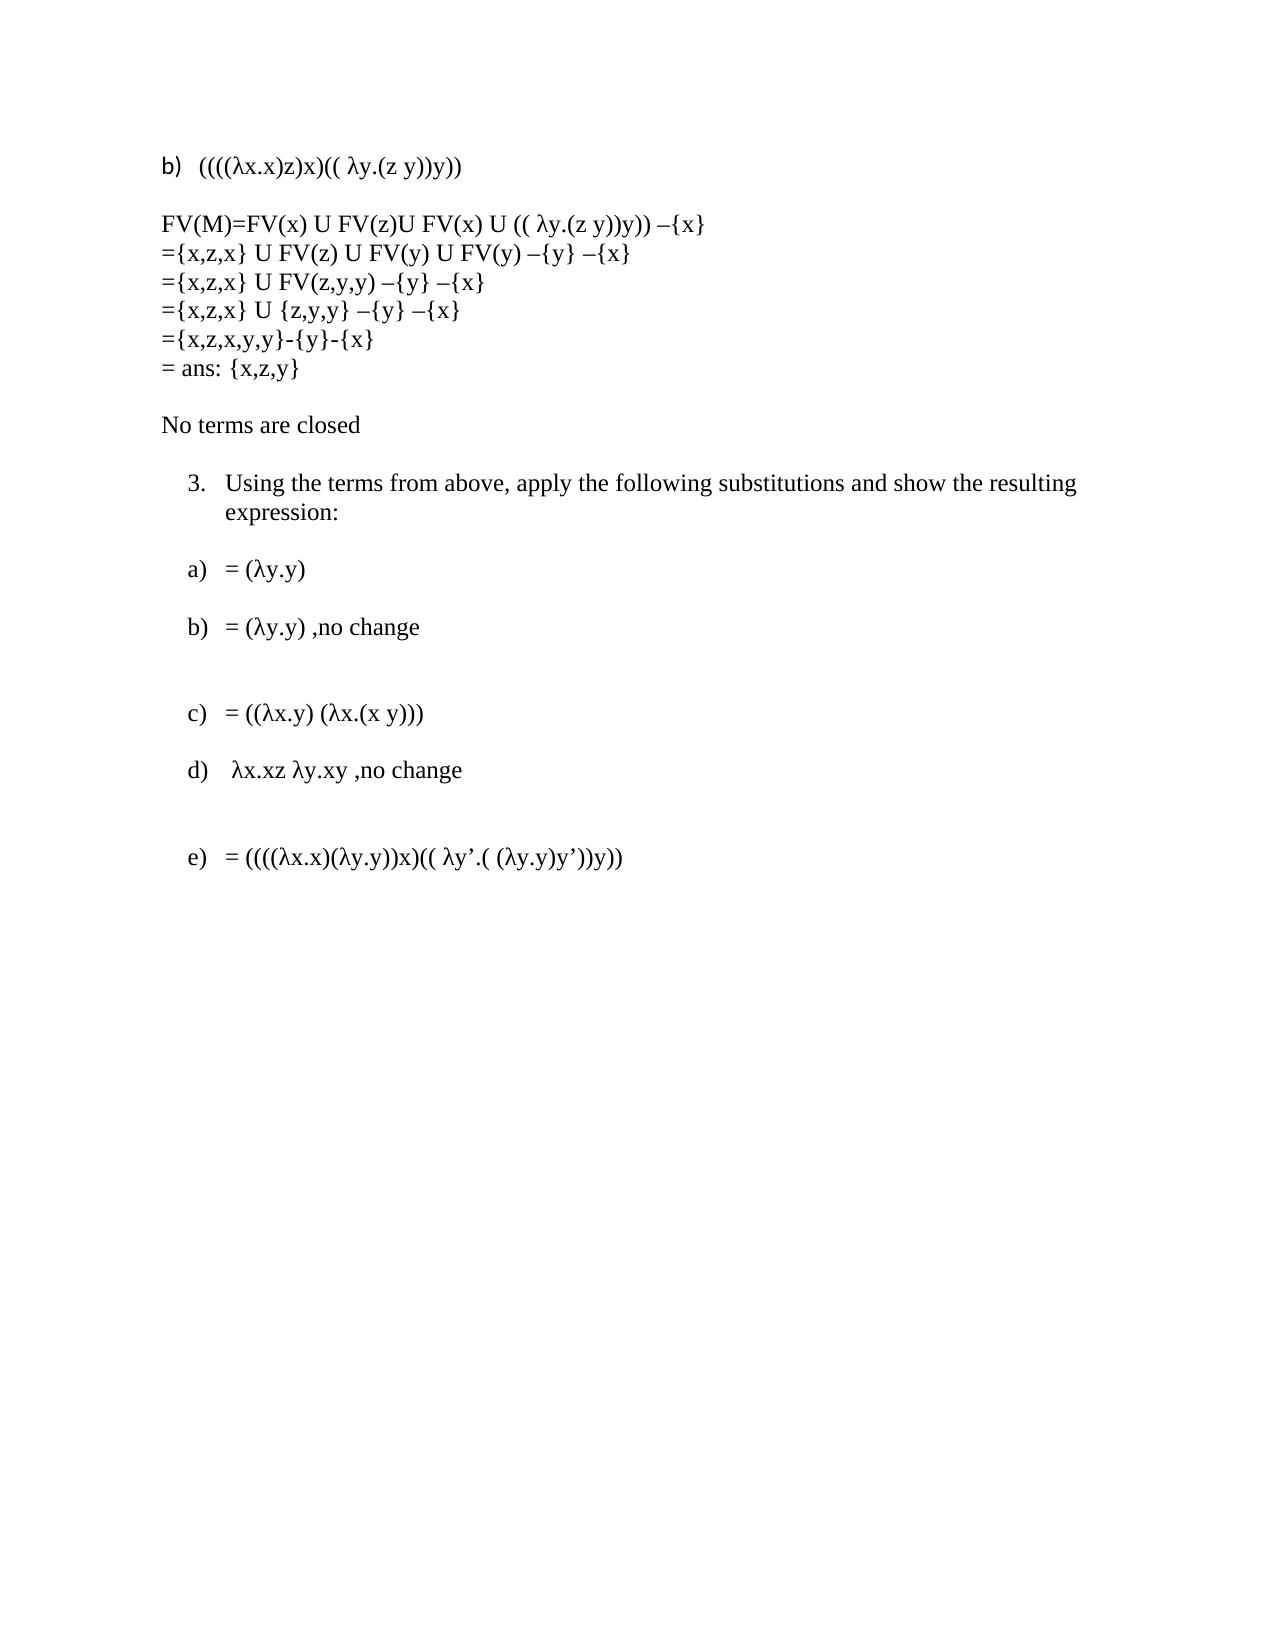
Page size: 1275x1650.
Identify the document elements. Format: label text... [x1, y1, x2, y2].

list Using the terms from above, apply the following substitutions and show the resulting expression: [187, 468, 1125, 526]
text ={x,z,x} U FV(z) U FV(y) U FV(y) –{y} –{x} [161, 238, 1125, 267]
text ={x,z,x,y,y}-{y}-{x} [161, 324, 1125, 353]
list = (λy.y) ,no change [187, 612, 1125, 641]
text ={x,z,x} U FV(z,y,y) –{y} –{x} [161, 267, 1125, 296]
text FV(M)=FV(x) U FV(z)U FV(x) U (( λy.(z y))y)) –{x} [161, 209, 1125, 238]
text No terms are closed [161, 411, 1125, 439]
list λx.xz λy.xy ,no change [187, 756, 1125, 784]
text = ans: {x,z,y} [161, 353, 1125, 382]
list = ((((λx.x)(λy.y))x)(( λy’.( (λy.y)y’))y)) [187, 842, 1125, 871]
list ((((λx.x)z)x)(( λy.(z y))y)) [161, 150, 1125, 181]
list = (λy.y) [187, 554, 1125, 583]
list = ((λx.y) (λx.(x y))) [187, 698, 1125, 727]
text ={x,z,x} U {z,y,y} –{y} –{x} [161, 296, 1125, 324]
